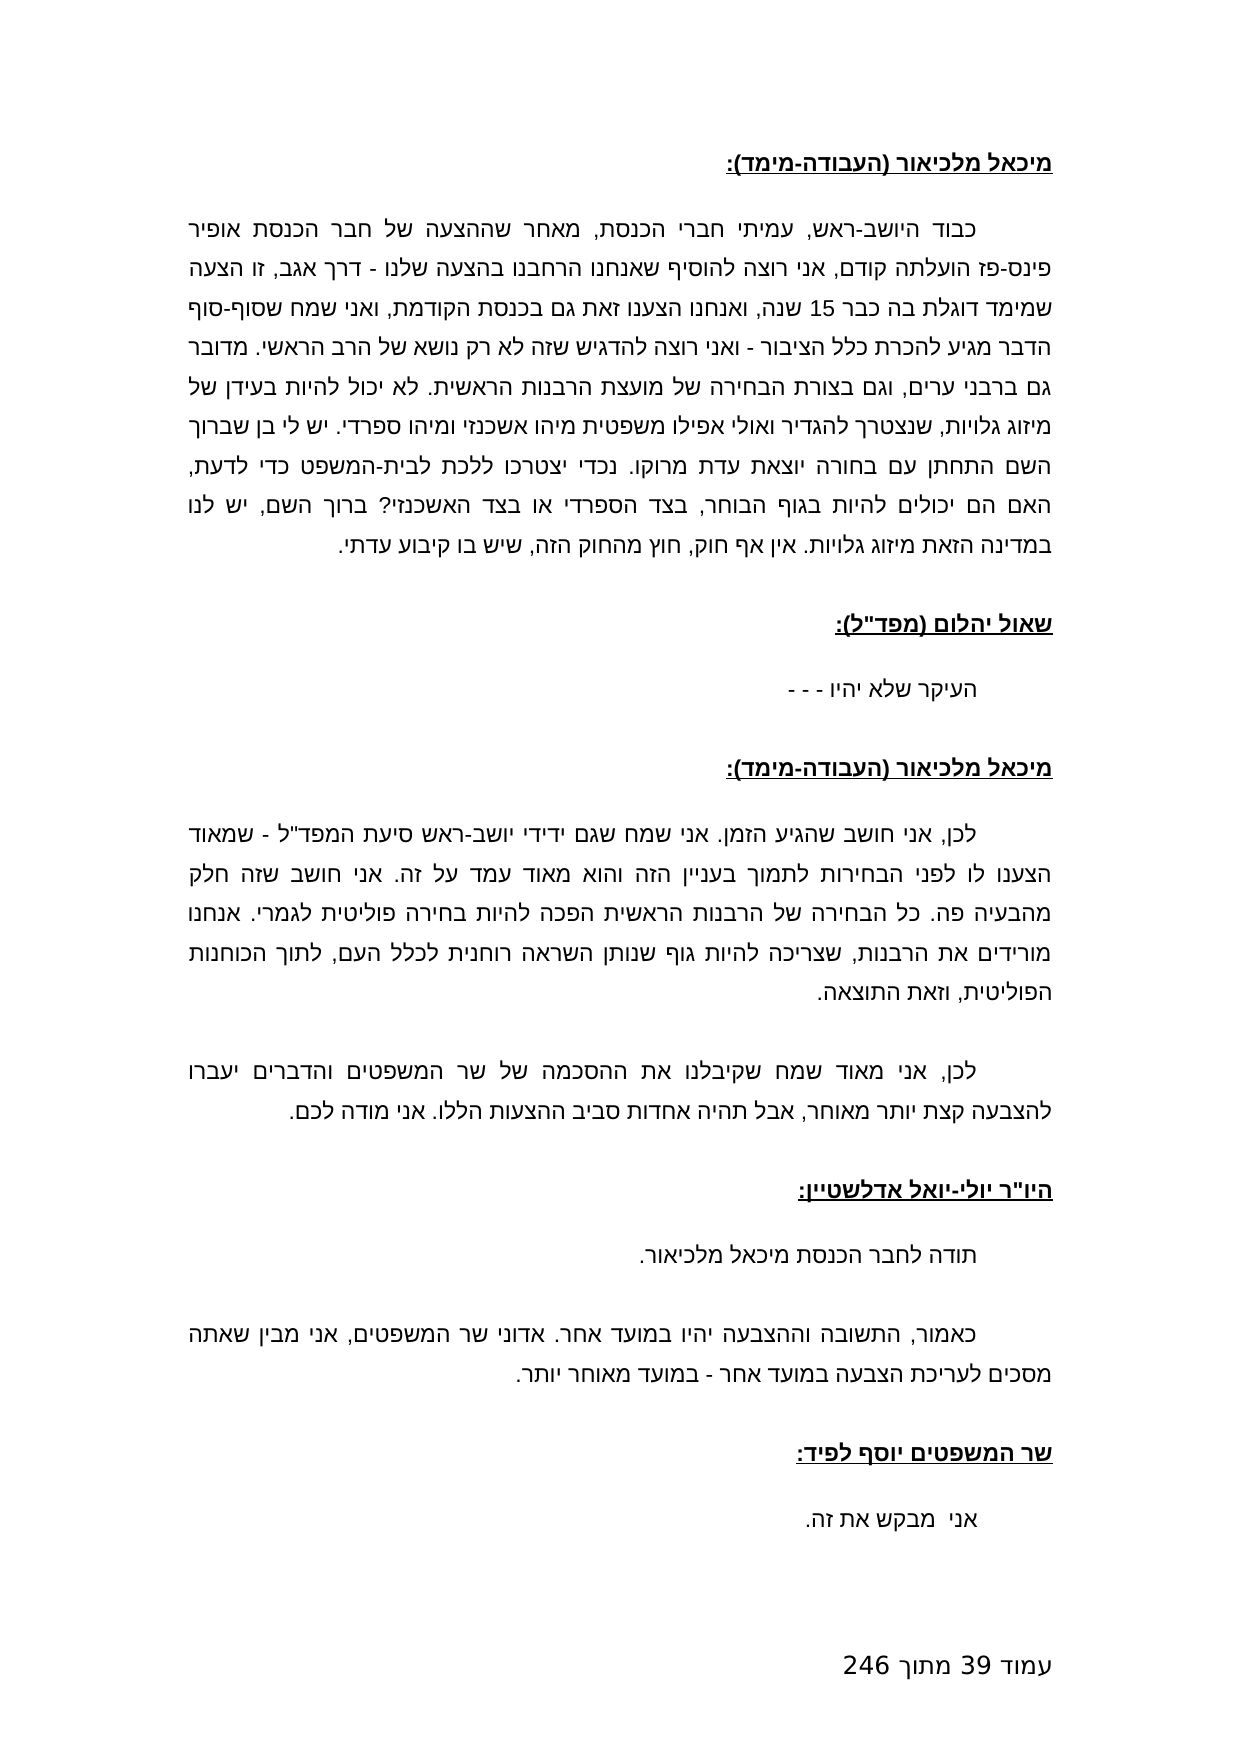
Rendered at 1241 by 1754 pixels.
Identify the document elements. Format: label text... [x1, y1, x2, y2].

text מיכאל מלכיאור (העבודה-מימד): [187, 150, 1053, 176]
text תודה לחבר הכנסת מיכאל מלכיאור. [187, 1242, 1053, 1269]
text לכן, אני חושב שהגיע הזמן. אני שמח שגם ידידי יושב-ראש סיעת המפד"ל - שמאוד הצענו לו לפני הבחירות לתמוך בעניין הזה והוא מאוד עמד על זה. אני חושב שזה חלק מהבעיה פה. כל הבחירה של הרבנות הראשית הפכה להיות בחירה פוליטית לגמרי. אנחנו מורידים את הרבנות, שצריכה להיות גוף שנותן השראה רוחנית לכלל העם, לתוך הכוחנות הפוליטית, וזאת התוצאה. [187, 821, 1053, 1006]
text כבוד היושב-ראש, עמיתי חברי הכנסת, מאחר שההצעה של חבר הכנסת אופיר פינס-פז הועלתה קודם, אני רוצה להוסיף שאנחנו הרחבנו בהצעה שלנו - דרך אגב, זו הצעה שמימד דוגלת בה כבר 15 שנה, ואנחנו הצענו זאת גם בכנסת הקודמת, ואני שמח שסוף-סוף הדבר מגיע להכרת כלל הציבור - ואני רוצה להדגיש שזה לא רק נושא של הרב הראשי. מדובר גם ברבני ערים, וגם בצורת הבחירה של מועצת הרבנות הראשית. לא יכול להיות בעידן של מיזוג גלויות, שנצטרך להגדיר ואולי אפילו משפטית מיהו אשכנזי ומיהו ספרדי. יש לי בן שברוך השם התחתן עם בחורה יוצאת עדת מרוקו. נכדי יצטרכו ללכת לבית-המשפט כדי לדעת, האם הם יכולים להיות בגוף הבוחר, בצד הספרדי או בצד האשכנזי? ברוך השם, יש לנו במדינה הזאת מיזוג גלויות. אין אף חוק, חוץ מהחוק הזה, שיש בו קיבוע עדתי. [187, 216, 1053, 558]
text שאול יהלום (מפד"ל): [187, 611, 1053, 637]
text כאמור, התשובה וההצבעה יהיו במועד אחר. אדוני שר המשפטים, אני מבין שאתה מסכים לעריכת הצבעה במועד אחר - במועד מאוחר יותר. [187, 1321, 1053, 1387]
text העיקר שלא יהיו - - - [187, 676, 1053, 703]
text שר המשפטים יוסף לפיד: [187, 1440, 1053, 1466]
text היו"ר יולי-יואל אדלשטיין: [187, 1177, 1053, 1203]
text מיכאל מלכיאור (העבודה-מימד): [187, 755, 1053, 782]
text לכן, אני מאוד שמח שקיבלנו את ההסכמה של שר המשפטים והדברים יעברו להצבעה קצת יותר מאוחר, אבל תהיה אחדות סביב ההצעות הללו. אני מודה לכם. [187, 1058, 1053, 1124]
text אני מבקש את זה. [187, 1506, 1053, 1532]
